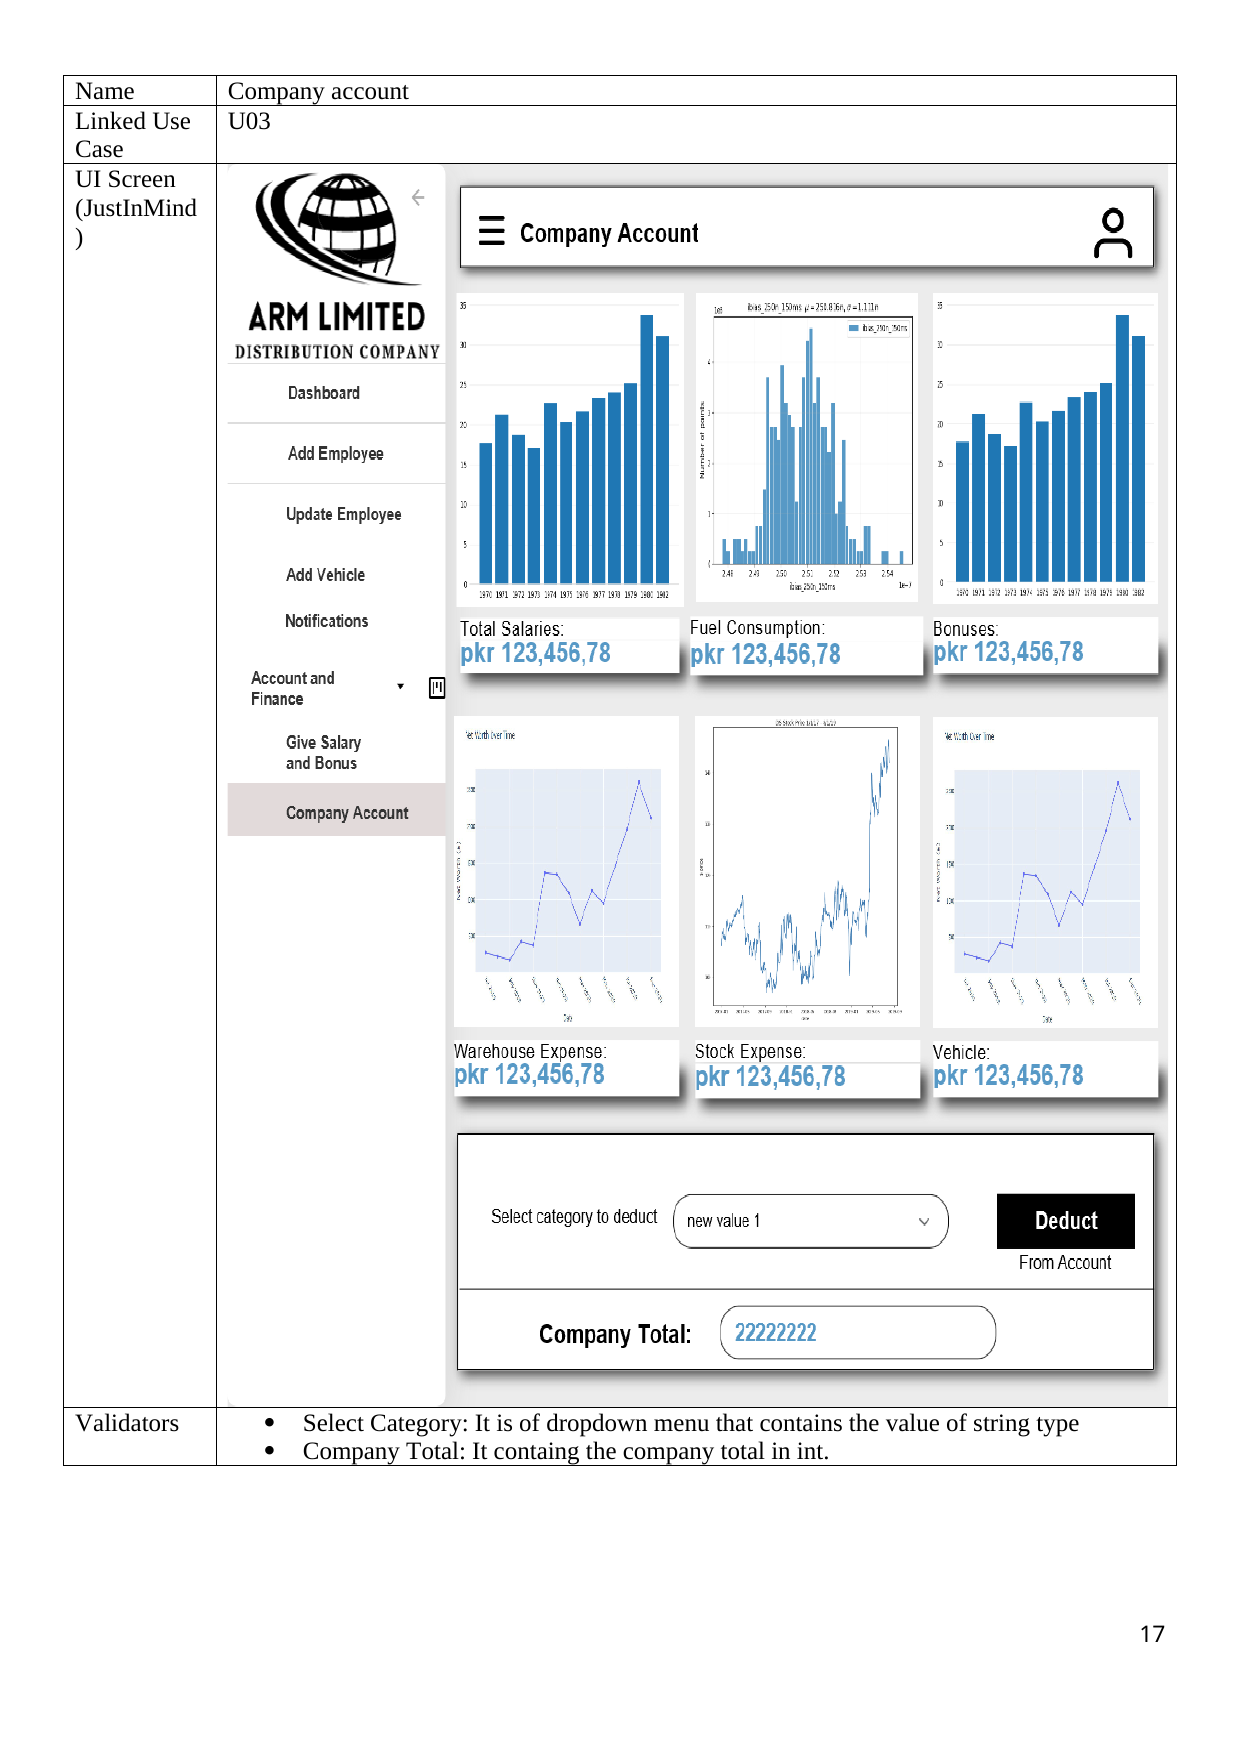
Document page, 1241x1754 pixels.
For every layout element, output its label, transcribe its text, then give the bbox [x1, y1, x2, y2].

picture [227, 164, 1169, 1407]
table_cell Name [64, 76, 216, 105]
table_cell [217, 164, 227, 1407]
table_cell Company account [217, 76, 1176, 105]
table_cell [1169, 164, 1176, 1407]
table_cell Linked Use Case [64, 106, 216, 163]
table_cell Validators [64, 1408, 216, 1465]
table_cell U03 [217, 106, 1176, 163]
table_cell UI Screen (JustInMind) [64, 164, 216, 1407]
table_cell Select Category: It is of dropdown menu that contains the value of string type Company Total: It containg the company total in int. [217, 1408, 1176, 1465]
